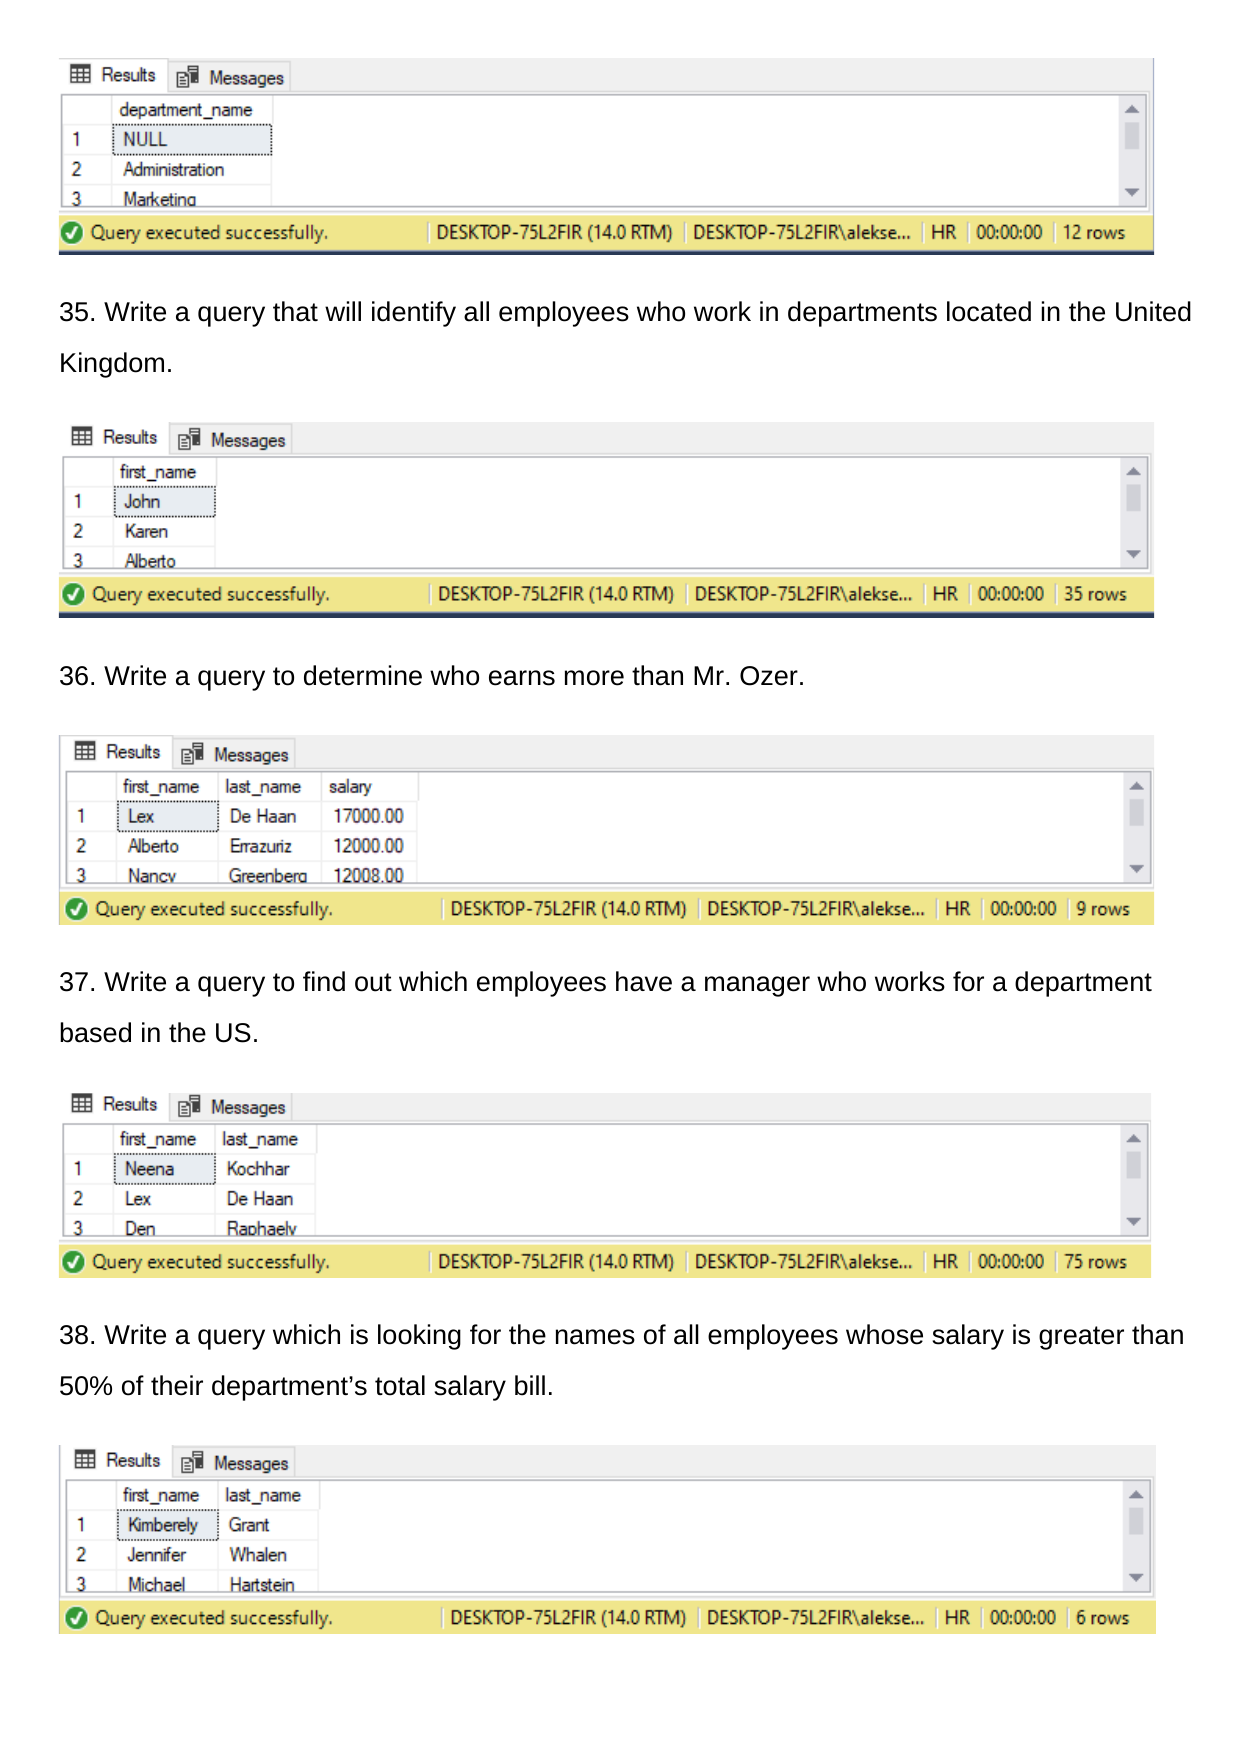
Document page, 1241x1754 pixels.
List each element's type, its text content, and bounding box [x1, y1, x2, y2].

picture [58, 1093, 1152, 1278]
picture [58, 58, 1155, 255]
picture [58, 735, 1155, 925]
text 35. Write a query that will identify all employees who work in departments located in the United Kingdom. [59, 296, 1196, 378]
text 37. Write a query to find out which employees have a manager who works for a department based in the US. [59, 966, 1196, 1048]
text 38. Write a query which is looking for the names of all employees whose salary is greater than 50% of their department’s total salary bill. [59, 1319, 1196, 1401]
picture [58, 422, 1155, 618]
picture [58, 1445, 1156, 1634]
text 36. Write a query to determine who earns more than Mr. Ozer. [59, 659, 1196, 691]
